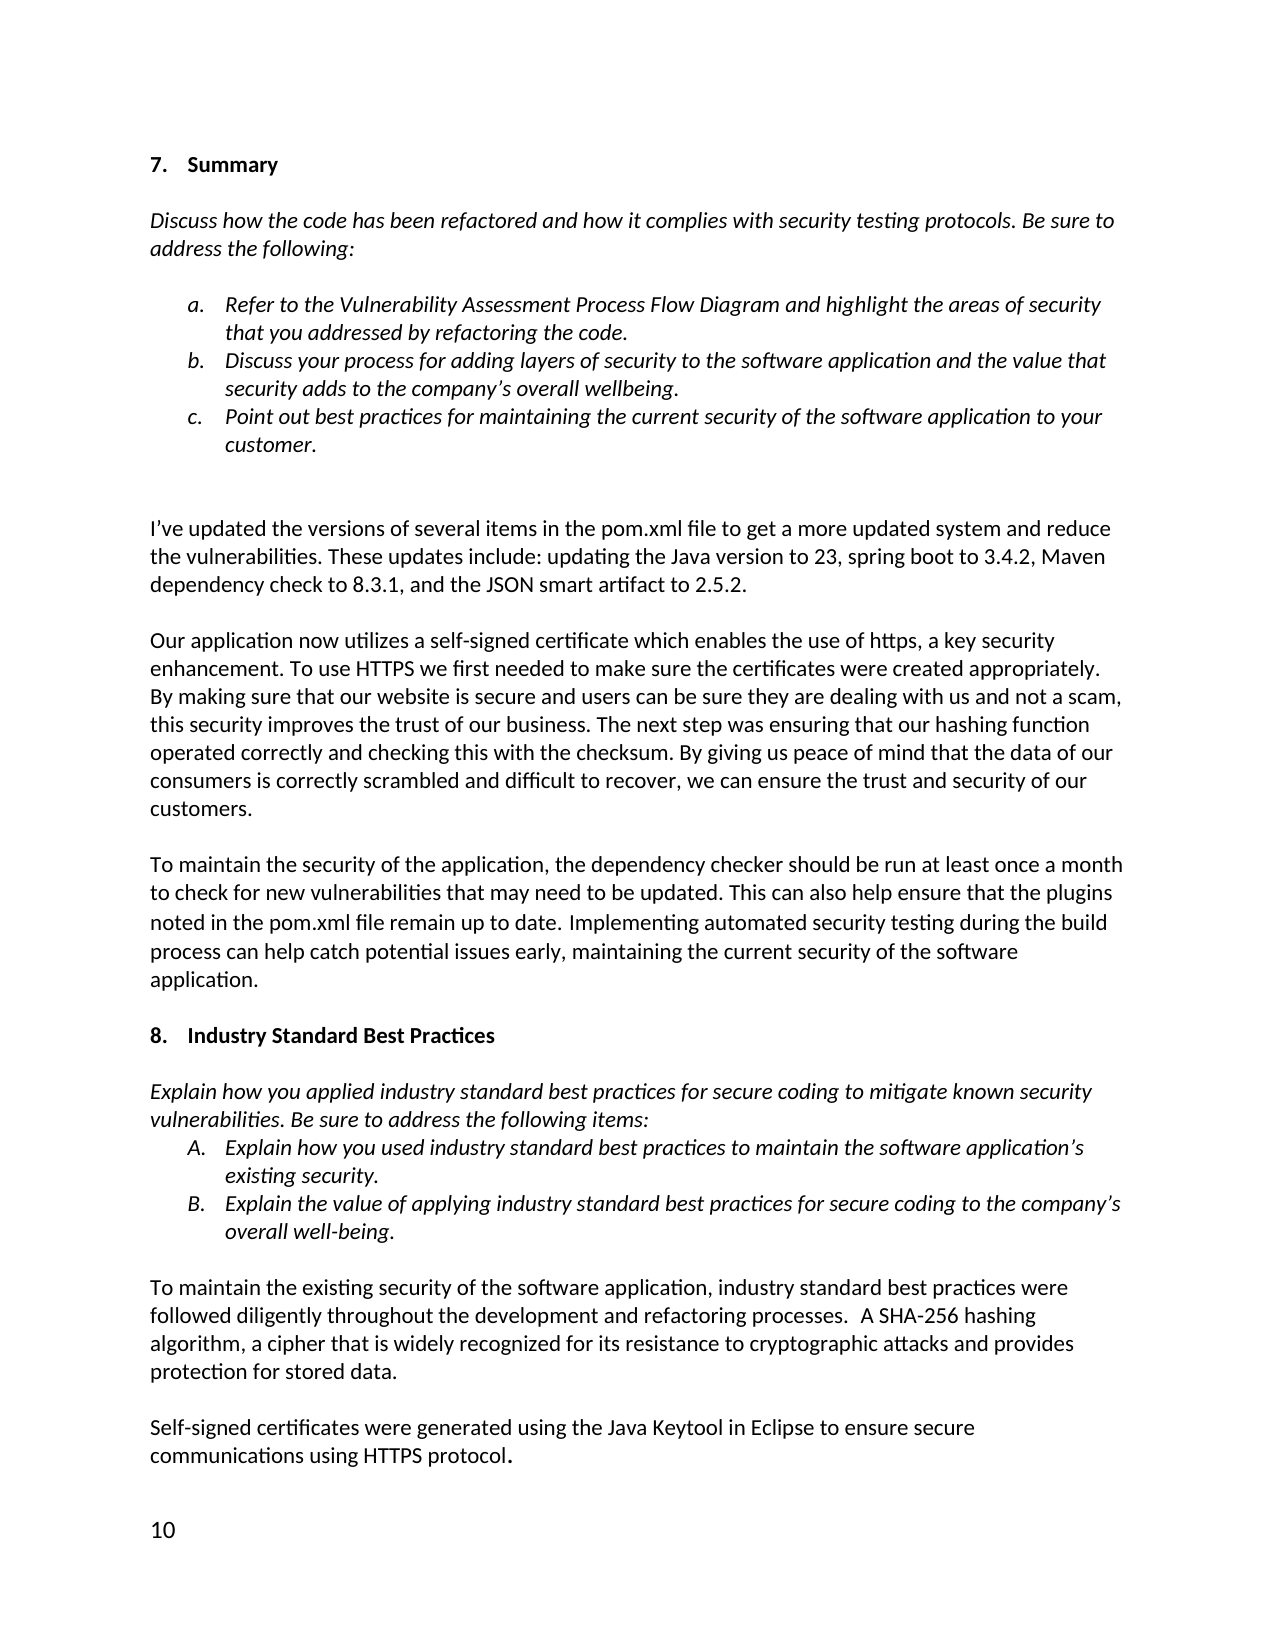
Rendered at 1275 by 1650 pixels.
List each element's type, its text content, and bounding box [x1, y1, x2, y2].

text To maintain the security of the application, the dependency checker should be run at least once a month to check for new vulnerabilities that may need to be updated. This can also help ensure that the plugins noted in the pom.xml file remain up to date. Implementing automated security testing during the build process can help catch potential issues early, maintaining the current security of the software application. [150, 851, 1125, 993]
text Our application now utilizes a self-signed certificate which enables the use of https, a key security enhancement. To use HTTPS we first needed to make sure the certificates were created appropriately. By making sure that our website is secure and users can be sure they are dealing with us and not a scam, this security improves the trust of our business. The next step was ensuring that our hashing function operated correctly and checking this with the checksum. By giving us peace of mind that the data of our consumers is correctly scrambled and difficult to recover, we can ensure the trust and security of our customers. [150, 626, 1125, 822]
text Self-signed certificates were generated using the Java Keytool in Eclipse to ensure secure communications using HTTPS protocol. [150, 1413, 1125, 1469]
text I’ve updated the versions of several items in the pom.xml file to get a more updated system and reduce the vulnerabilities. These updates include: updating the Java version to 23, spring boot to 3.4.2, Maven dependency check to 8.3.1, and the JSON smart artifact to 2.5.2. [150, 514, 1125, 598]
list Explain the value of applying industry standard best practices for secure coding to the company’s overall well-being. [187, 1189, 1125, 1245]
list Discuss your process for adding layers of security to the software application and the value that security adds to the company’s overall wellbeing. [187, 346, 1125, 402]
subtitle Industry Standard Best Practices [150, 1021, 1125, 1049]
subtitle Summary [150, 150, 1125, 178]
list Refer to the Vulnerability Assessment Process Flow Diagram and highlight the areas of security that you addressed by refactoring the code. [187, 290, 1125, 346]
list Point out best practices for maintaining the current security of the software application to your customer. [187, 402, 1125, 458]
text Discuss how the code has been refactored and how it complies with security testing protocols. Be sure to address the following: [150, 206, 1125, 262]
text To maintain the existing security of the software application, industry standard best practices were followed diligently throughout the development and refactoring processes. A SHA-256 hashing algorithm, a cipher that is widely recognized for its resistance to cryptographic attacks and provides protection for stored data. [150, 1273, 1125, 1385]
list Explain how you used industry standard best practices to maintain the software application’s existing security. [187, 1133, 1125, 1189]
text Explain how you applied industry standard best practices for secure coding to mitigate known security vulnerabilities. Be sure to address the following items: [150, 1077, 1125, 1133]
